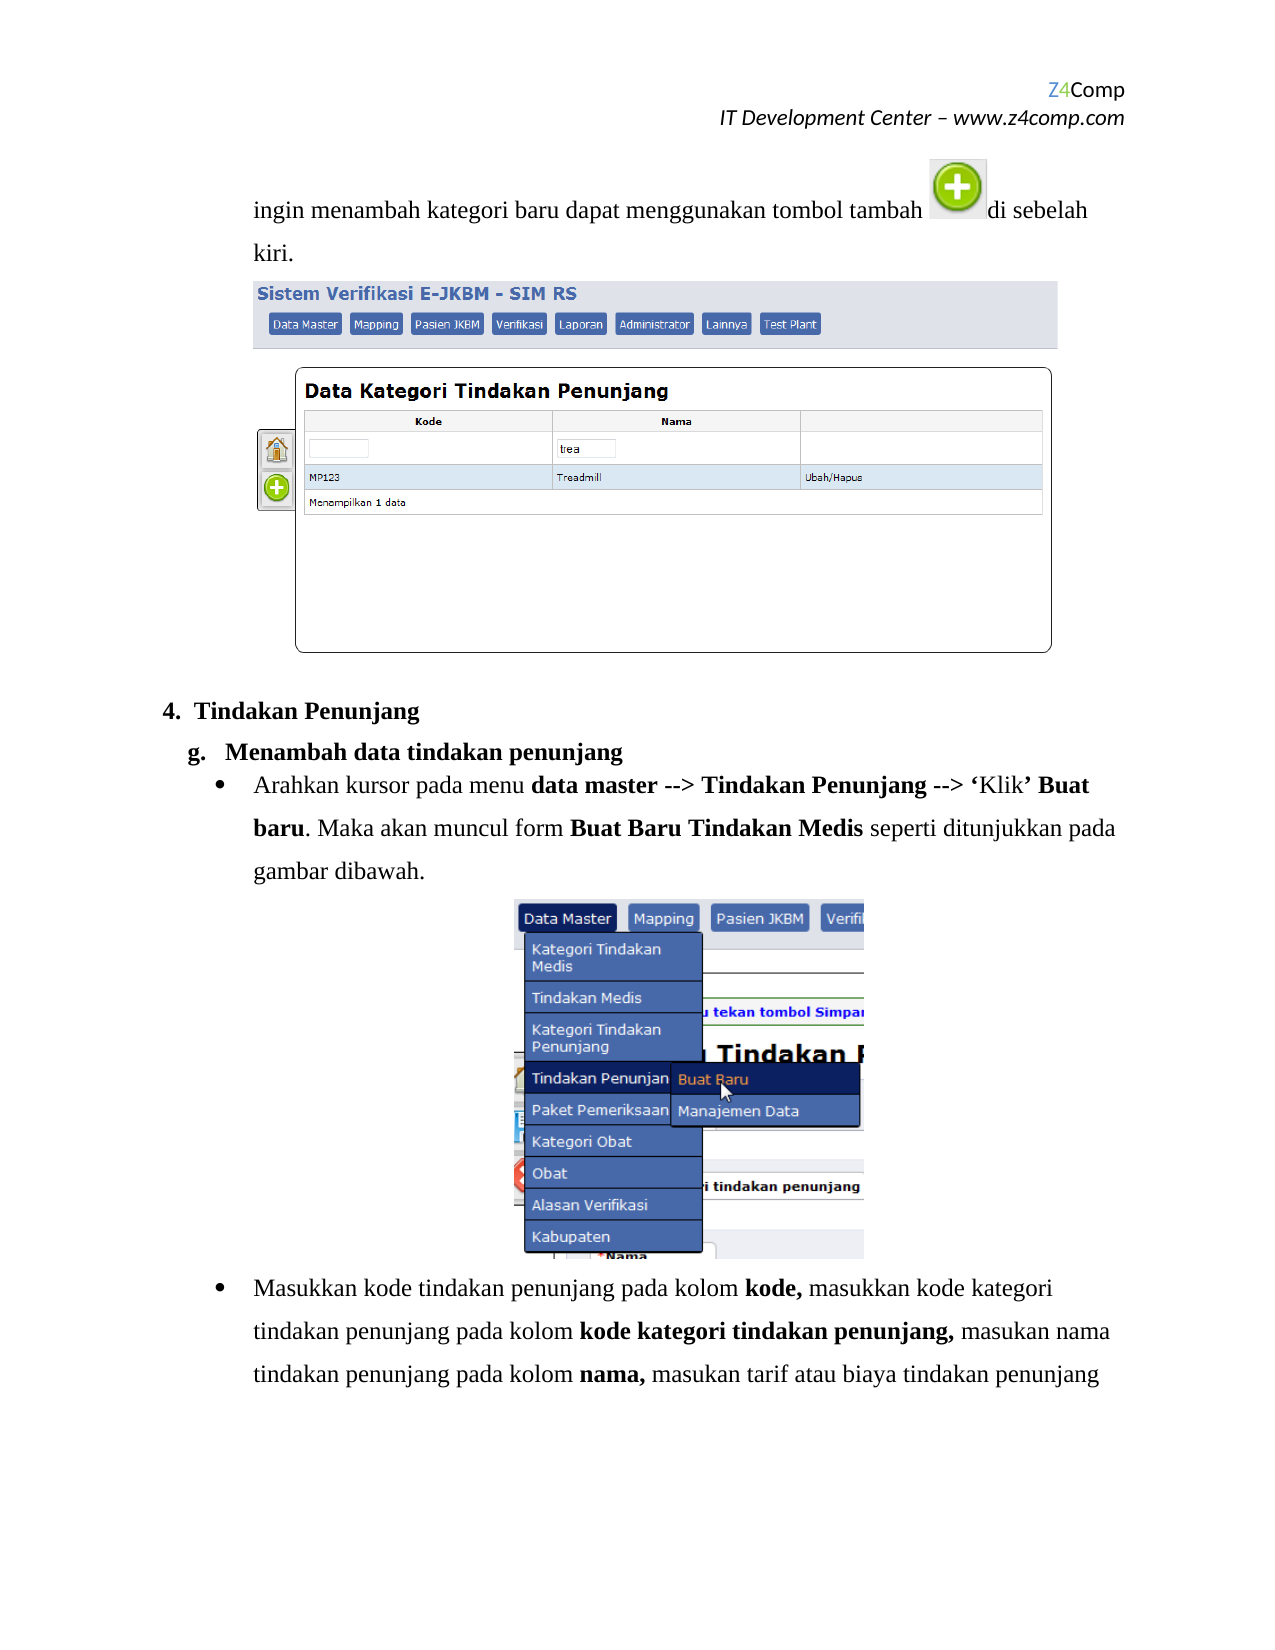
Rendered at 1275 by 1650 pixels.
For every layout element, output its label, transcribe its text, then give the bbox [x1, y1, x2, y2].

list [216, 1273, 1125, 1388]
subtitle 4. Tindakan Penunjang [150, 696, 1125, 724]
picture [253, 281, 1058, 661]
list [216, 159, 1125, 267]
subtitle Menambah data tindakan penunjang [187, 737, 1125, 766]
picture [514, 899, 864, 1259]
picture [929, 159, 988, 219]
list Arahkan kursor pada menu data master --> Tindakan Penunjang --> ‘Klik’ Buat baru. Maka akan muncul form Buat Baru Tindakan Medis seperti ditunjukkan pada gambar dibawah. [216, 770, 1125, 885]
